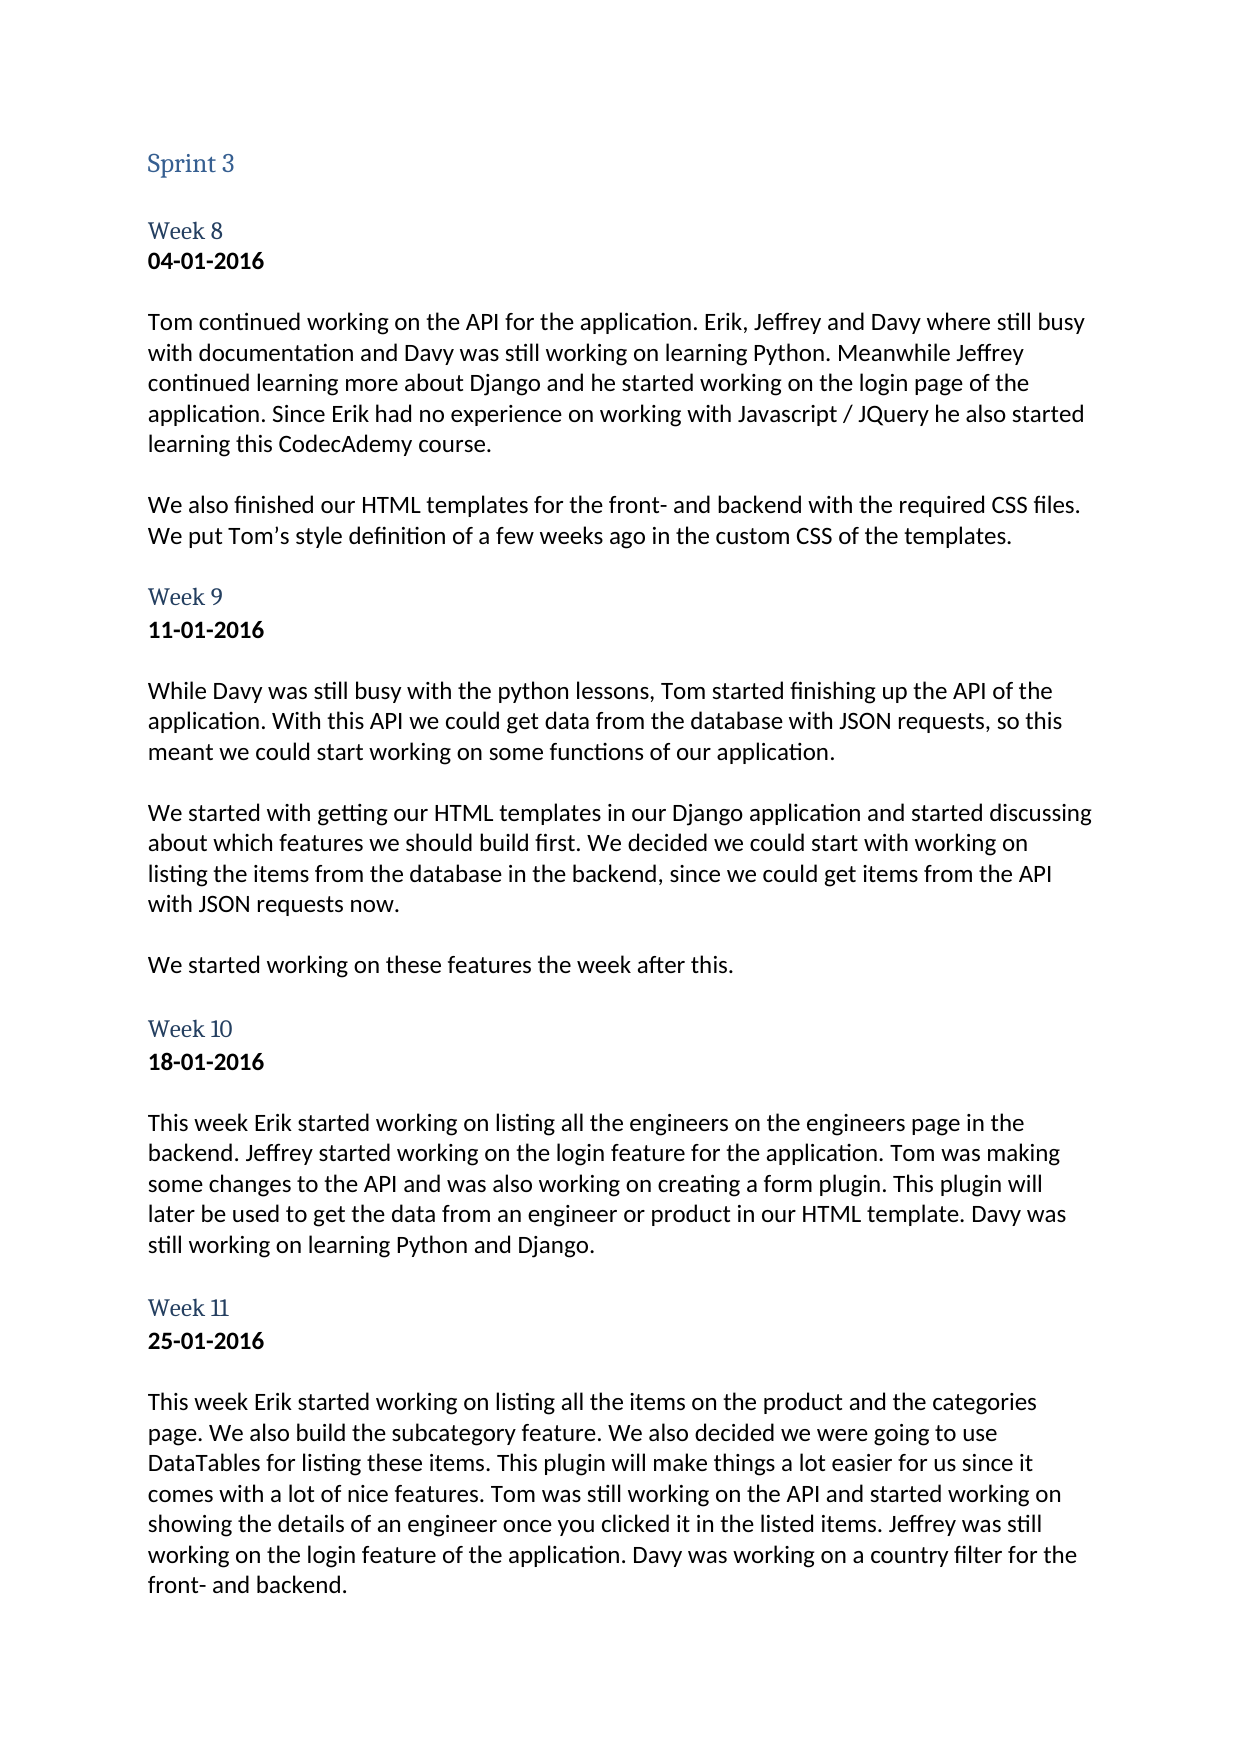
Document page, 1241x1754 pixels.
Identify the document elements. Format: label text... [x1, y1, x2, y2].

text This week Erik started working on listing all the engineers on the engineers page in the backend. Jeffrey started working on the login feature for the application. Tom was making some changes to the API and was also working on creating a form plugin. This plugin will later be used to get the data from an engineer or product in our HTML template. Davy was still working on learning Python and Django. [148, 1107, 1093, 1259]
text 18-01-2016 [148, 1046, 1093, 1076]
text 25-01-2016 [148, 1325, 1093, 1356]
subtitle Week 10 [148, 1015, 1093, 1044]
text Tom continued working on the API for the application. Erik, Jeffrey and Davy where still busy with documentation and Davy was still working on learning Python. Meanwhile Jeffrey continued learning more about Django and he started working on the login page of the application. Since Erik had no experience on working with Javascript / JQuery he also started learning this CodecAdemy course. [148, 307, 1093, 459]
subtitle Week 11 [148, 1294, 1093, 1323]
text While Davy was still busy with the python lessons, Tom started finishing up the API of the application. With this API we could get data from the database with JSON requests, so this meant we could start working on some functions of our application. [148, 675, 1093, 767]
text We also finished our HTML templates for the front- and backend with the required CSS files. We put Tom’s style definition of a few weeks ago in the custom CSS of the templates. [148, 490, 1093, 551]
text This week Erik started working on listing all the items on the product and the categories page. We also build the subcategory feature. We also decided we were going to use DataTables for listing these items. This plugin will make things a lot easier for us since it comes with a lot of nice features. Tom was still working on the API and started working on showing the details of an engineer once you clicked it in the listed items. Jeffrey was still working on the login feature of the application. Davy was working on a country filter for the front- and backend. [148, 1386, 1093, 1600]
text We started working on these features the week after this. [148, 950, 1093, 980]
text 11-01-2016 [148, 614, 1093, 644]
text Week 8 04-01-2016 [148, 217, 1093, 276]
text We started with getting our HTML templates in our Django application and started discussing about which features we should build first. We decided we could start with working on listing the items from the database in the backend, since we could get items from the API with JSON requests now. [148, 797, 1093, 919]
subtitle Sprint 3 [148, 148, 1093, 179]
subtitle Week 9 [148, 583, 1093, 612]
